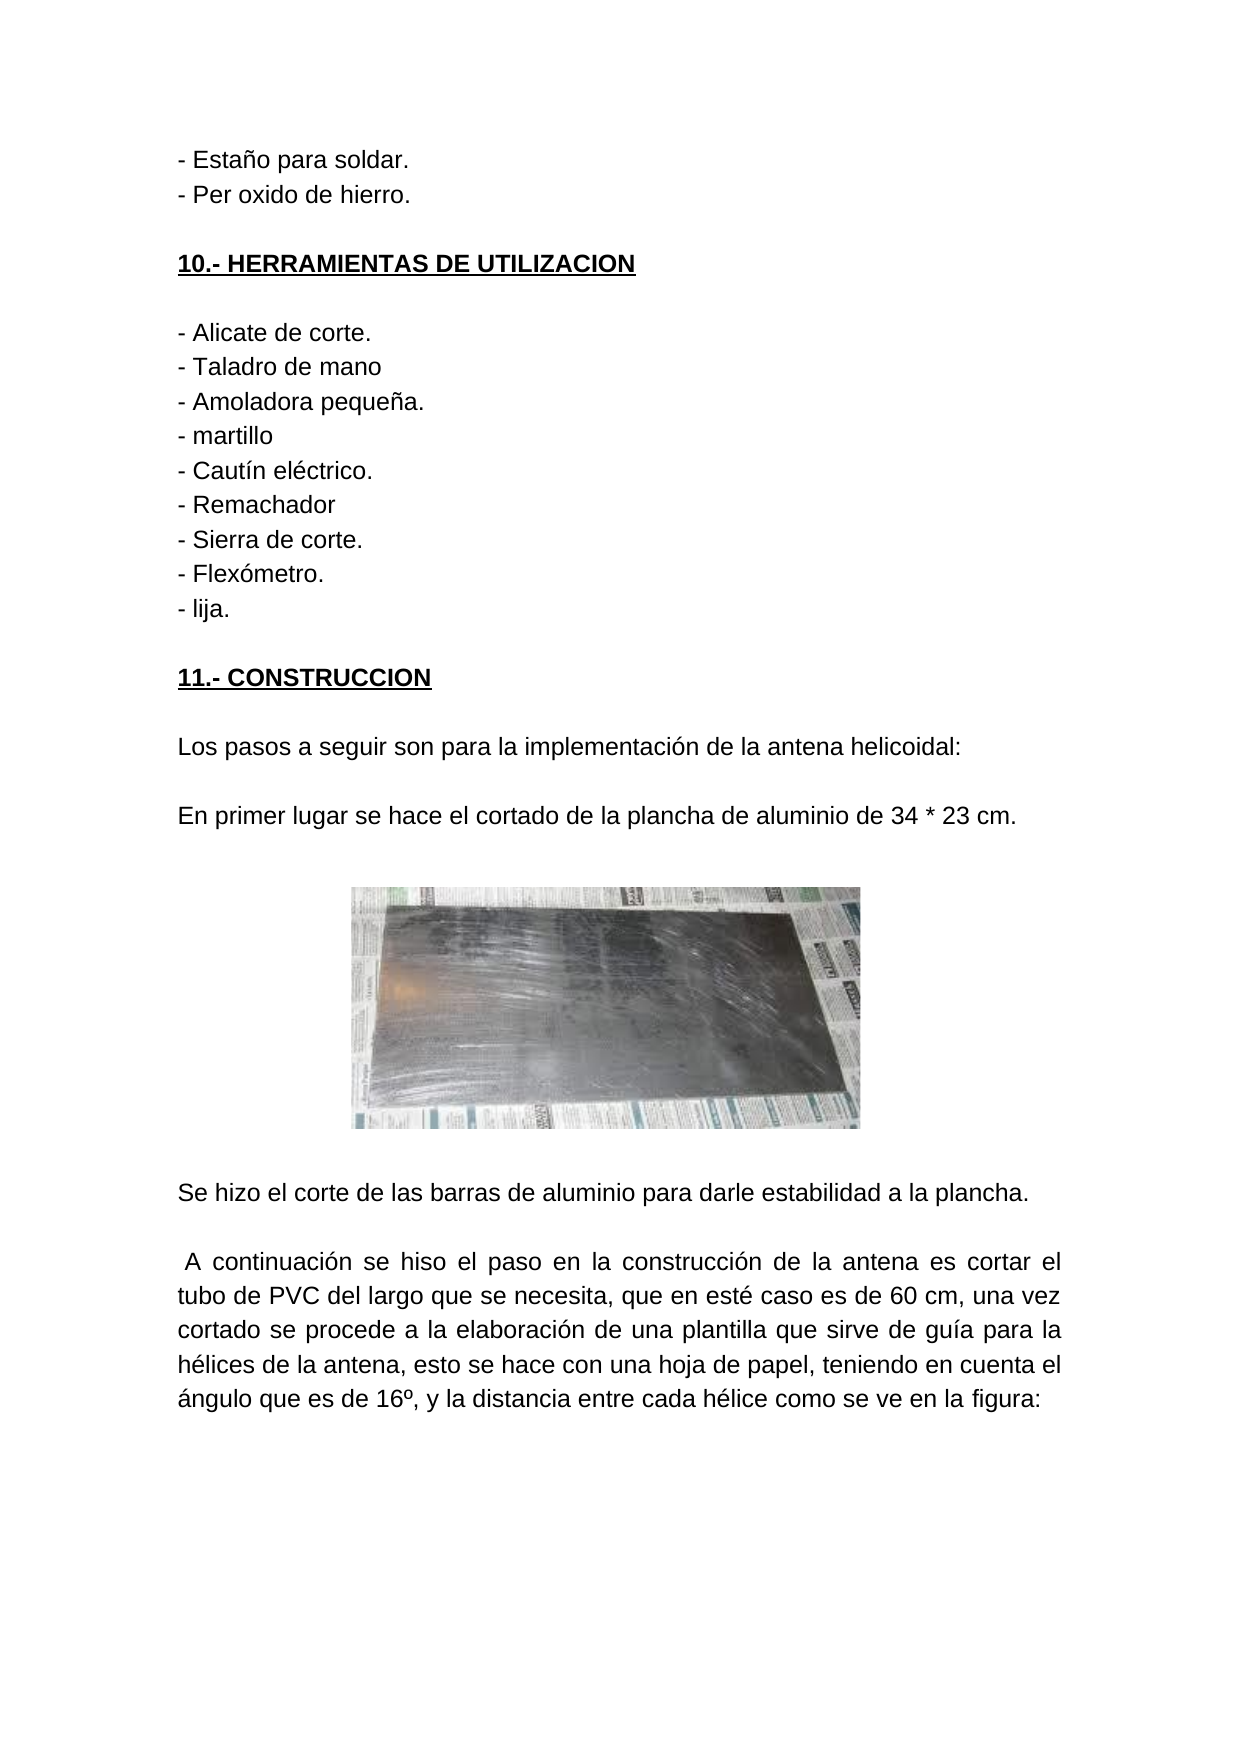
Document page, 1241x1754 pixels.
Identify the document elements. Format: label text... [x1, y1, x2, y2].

subtitle 11.- CONSTRUCCION [177, 663, 1148, 692]
list Remachador [177, 490, 1148, 519]
list Per oxido de hierro. [177, 180, 1148, 208]
list Flexómetro. [177, 559, 1148, 588]
text Se hizo el corte de las barras de aluminio para darle estabilidad a la plancha. [177, 1177, 1148, 1206]
text Los pasos a seguir son para la implementación de la antena helicoidal: [177, 732, 1148, 761]
list Taladro de mano [177, 352, 1148, 381]
list Alicate de corte. [177, 318, 1148, 346]
list Estaño para soldar. [177, 145, 1148, 174]
list Sierra de corte. [177, 525, 1148, 553]
text En primer lugar se hace el cortado de la plancha de aluminio de 34 * 23 cm. [177, 801, 1148, 829]
text A continuación se hiso el paso en la construcción de la antena es cortar el tubo de PVC del largo que se necesita, que en esté caso es de 60 cm, una vez cortado se procede a la elaboración de una plantilla que sirve de guía para la hélices de la antena, esto se hace con una hoja de papel, teniendo en cuenta el ángulo que es de 16º, y la distancia entre cada hélice como se ve en la figura: [177, 1247, 1063, 1413]
picture [351, 887, 861, 1129]
list lija. [177, 594, 1148, 622]
list Cautín eléctrico. [177, 456, 1148, 484]
list Amoladora pequeña. [177, 387, 1148, 415]
subtitle 10.- HERRAMIENTAS DE UTILIZACION [177, 249, 1148, 277]
list martillo [177, 421, 1148, 450]
